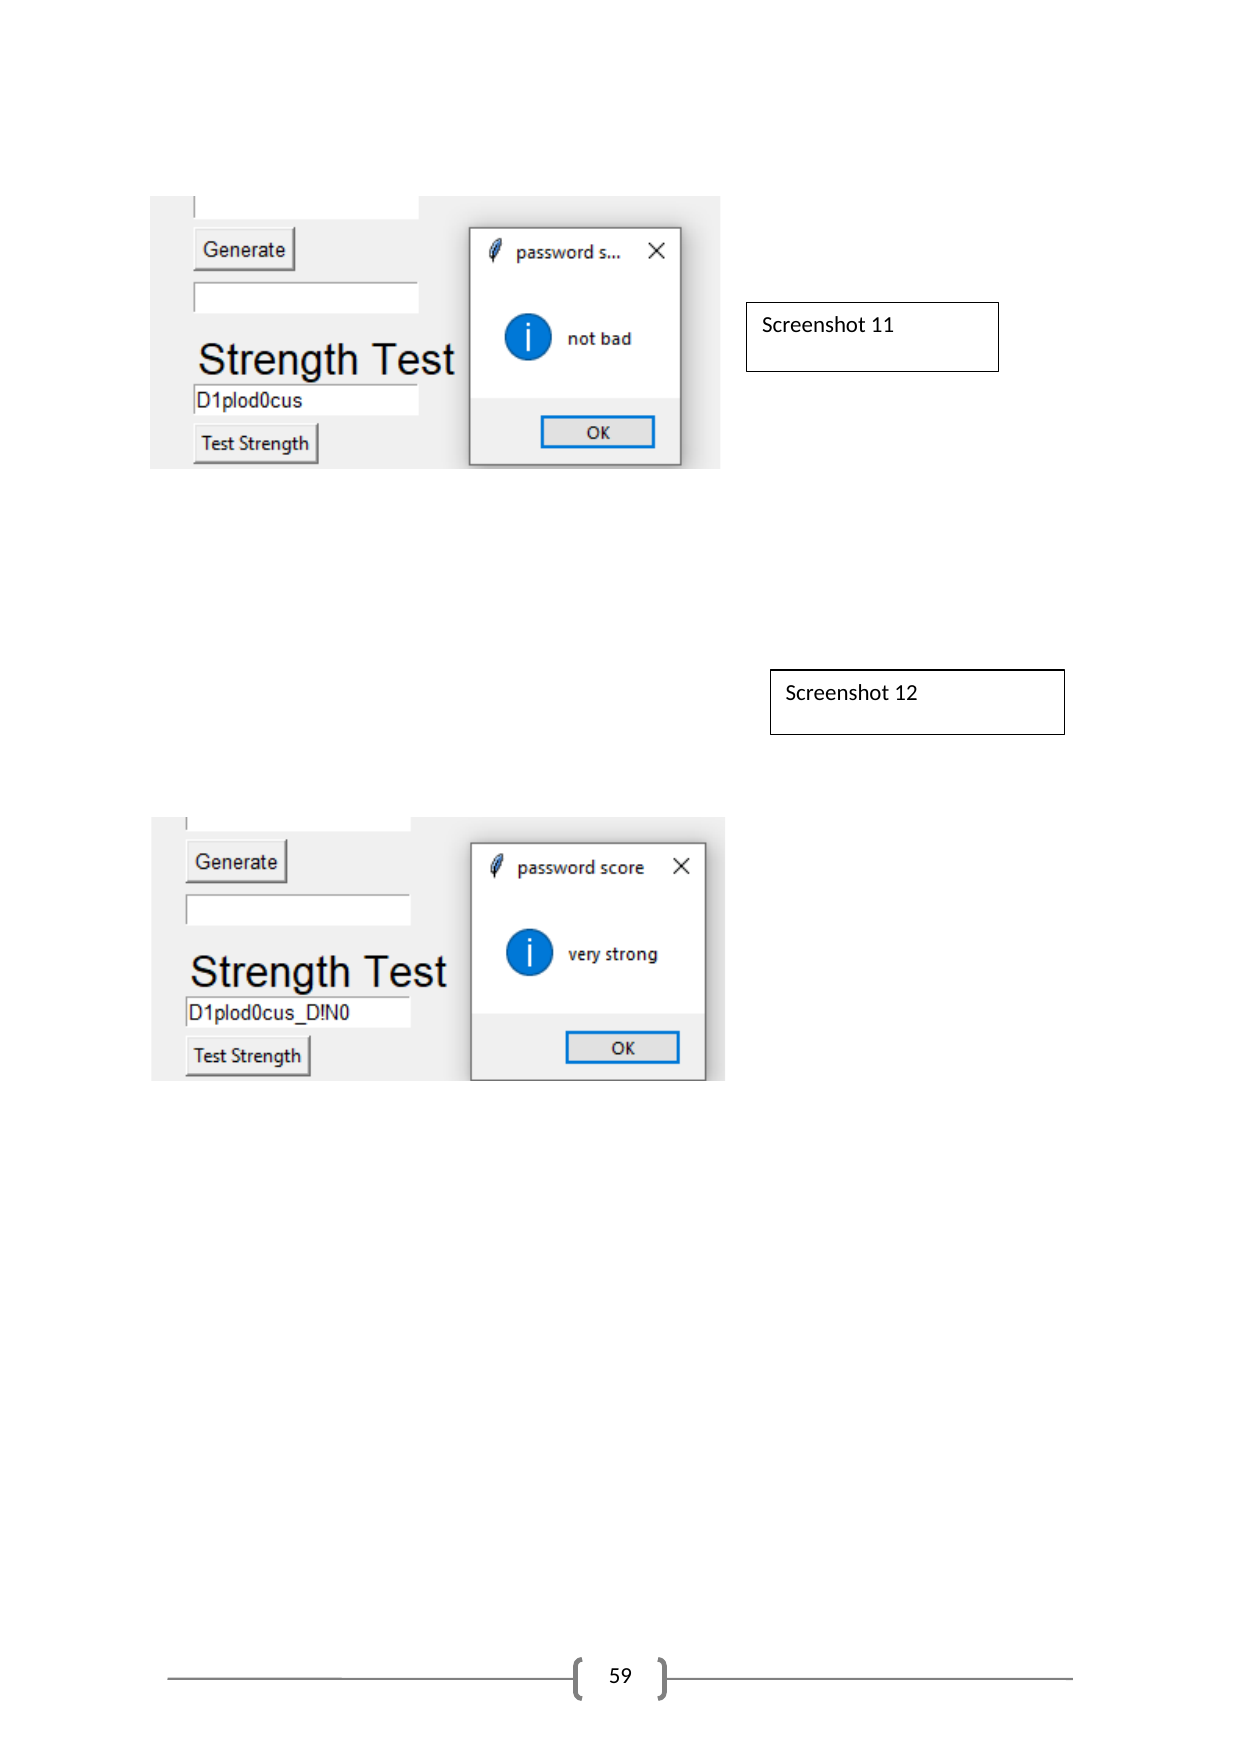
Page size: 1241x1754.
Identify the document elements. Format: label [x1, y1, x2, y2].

picture [150, 196, 721, 469]
picture [150, 817, 724, 1080]
